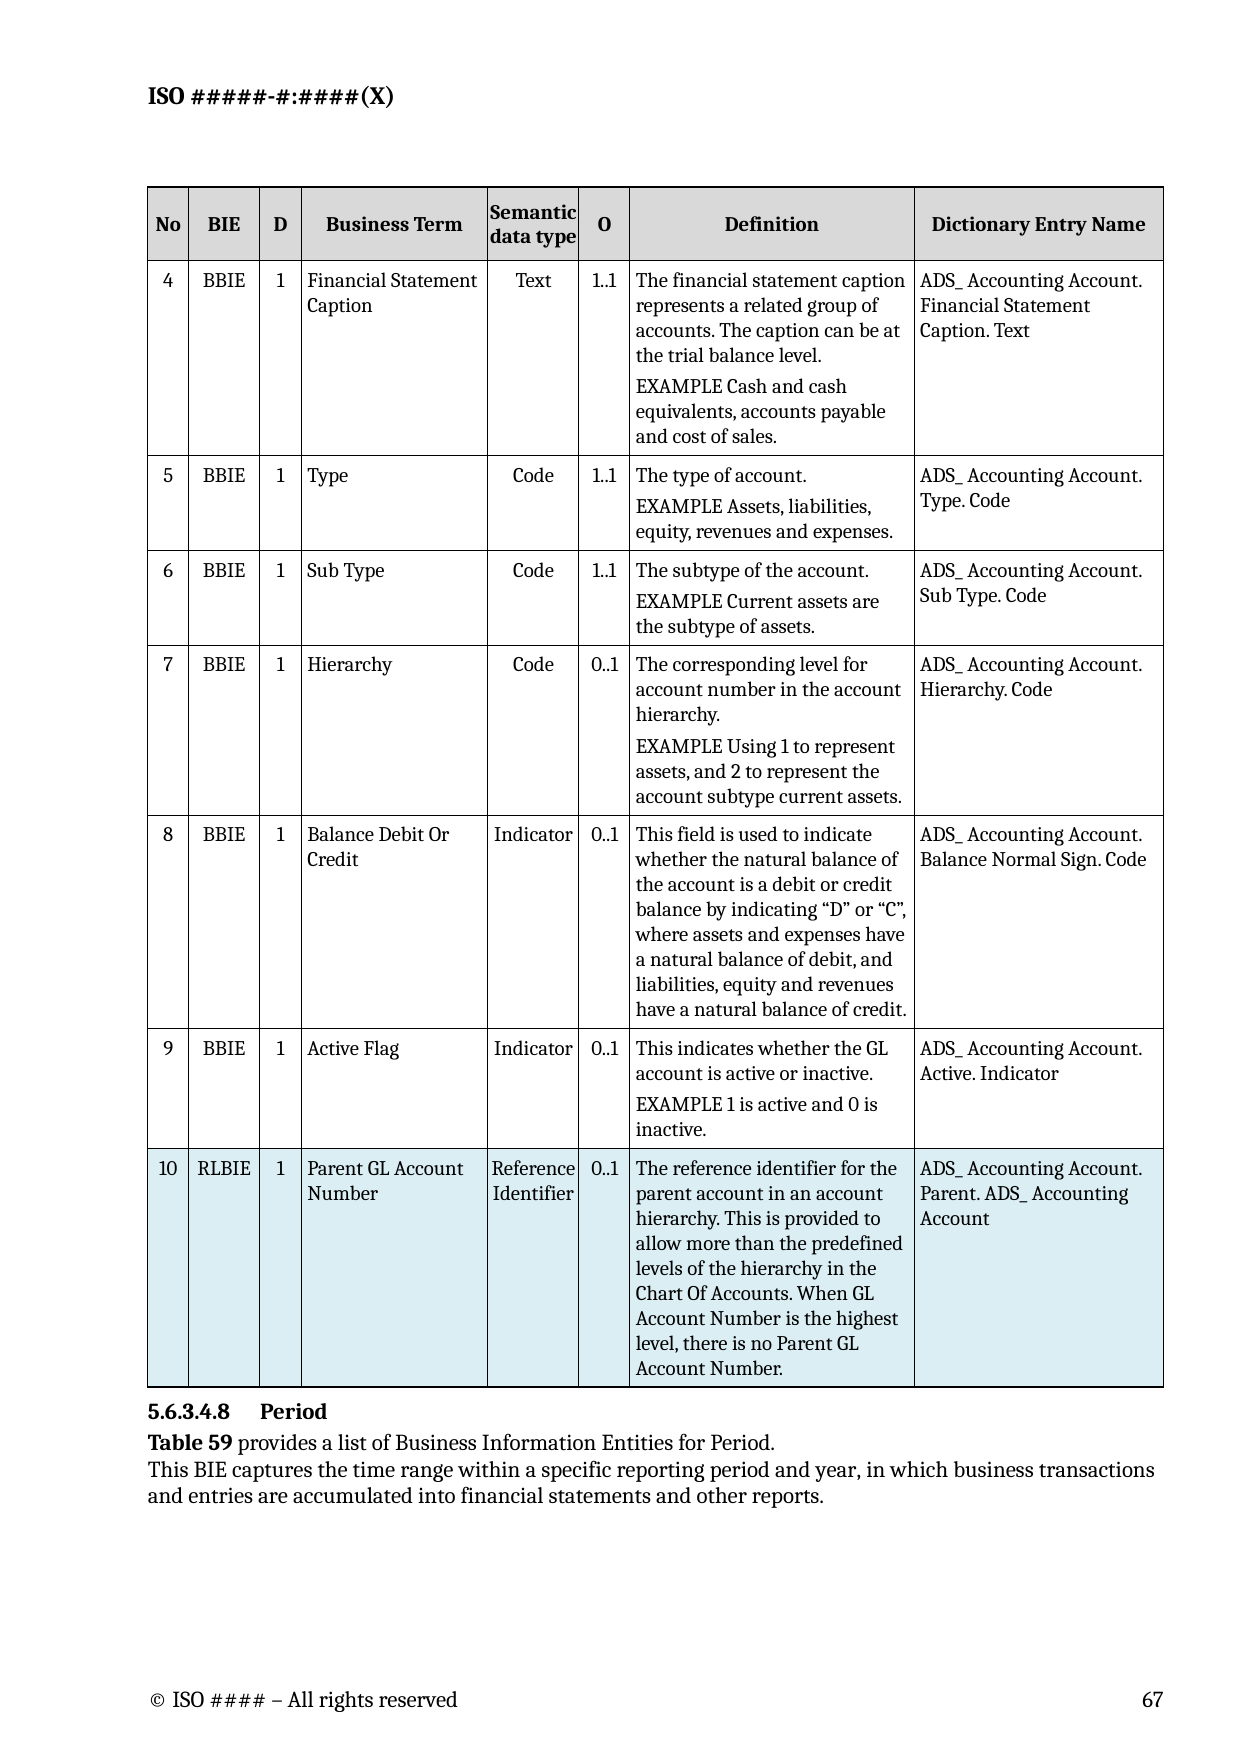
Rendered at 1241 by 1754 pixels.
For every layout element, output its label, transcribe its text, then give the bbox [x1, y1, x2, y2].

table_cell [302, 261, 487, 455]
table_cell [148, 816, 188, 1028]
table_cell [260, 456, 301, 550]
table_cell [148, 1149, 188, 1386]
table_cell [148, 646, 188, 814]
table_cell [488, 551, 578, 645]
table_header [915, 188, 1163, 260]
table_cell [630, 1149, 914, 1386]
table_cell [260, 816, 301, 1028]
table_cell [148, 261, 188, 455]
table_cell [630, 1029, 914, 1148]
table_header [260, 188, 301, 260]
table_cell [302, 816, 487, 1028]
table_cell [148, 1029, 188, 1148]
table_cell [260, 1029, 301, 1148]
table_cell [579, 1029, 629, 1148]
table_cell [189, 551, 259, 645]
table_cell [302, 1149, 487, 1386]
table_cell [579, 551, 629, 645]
text This BIE captures the time range within a specific reporting period and year, in which business transactions and entries are accumulated into financial statements and other reports. [148, 1456, 1163, 1509]
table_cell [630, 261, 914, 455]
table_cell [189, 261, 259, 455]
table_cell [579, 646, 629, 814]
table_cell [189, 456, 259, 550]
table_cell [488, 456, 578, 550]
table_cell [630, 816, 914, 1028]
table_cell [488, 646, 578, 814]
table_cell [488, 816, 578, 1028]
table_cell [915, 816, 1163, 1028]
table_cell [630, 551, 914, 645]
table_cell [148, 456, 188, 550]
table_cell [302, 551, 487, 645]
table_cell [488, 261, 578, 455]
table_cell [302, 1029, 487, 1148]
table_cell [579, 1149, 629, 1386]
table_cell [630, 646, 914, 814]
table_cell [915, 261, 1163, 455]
subtitle Period [148, 1400, 1163, 1424]
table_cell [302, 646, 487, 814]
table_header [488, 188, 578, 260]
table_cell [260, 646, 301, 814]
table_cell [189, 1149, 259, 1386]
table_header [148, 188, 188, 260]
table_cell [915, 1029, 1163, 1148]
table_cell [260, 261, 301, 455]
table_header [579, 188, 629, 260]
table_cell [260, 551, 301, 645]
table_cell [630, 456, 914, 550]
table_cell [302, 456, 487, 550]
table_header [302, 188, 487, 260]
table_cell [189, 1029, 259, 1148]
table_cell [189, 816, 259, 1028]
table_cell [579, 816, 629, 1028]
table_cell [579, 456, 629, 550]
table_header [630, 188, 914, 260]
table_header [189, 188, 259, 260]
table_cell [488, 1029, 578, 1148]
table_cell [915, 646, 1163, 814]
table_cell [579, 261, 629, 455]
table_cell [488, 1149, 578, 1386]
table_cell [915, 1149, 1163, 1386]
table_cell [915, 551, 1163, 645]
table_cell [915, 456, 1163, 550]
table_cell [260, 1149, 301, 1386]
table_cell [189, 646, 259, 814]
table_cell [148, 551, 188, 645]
